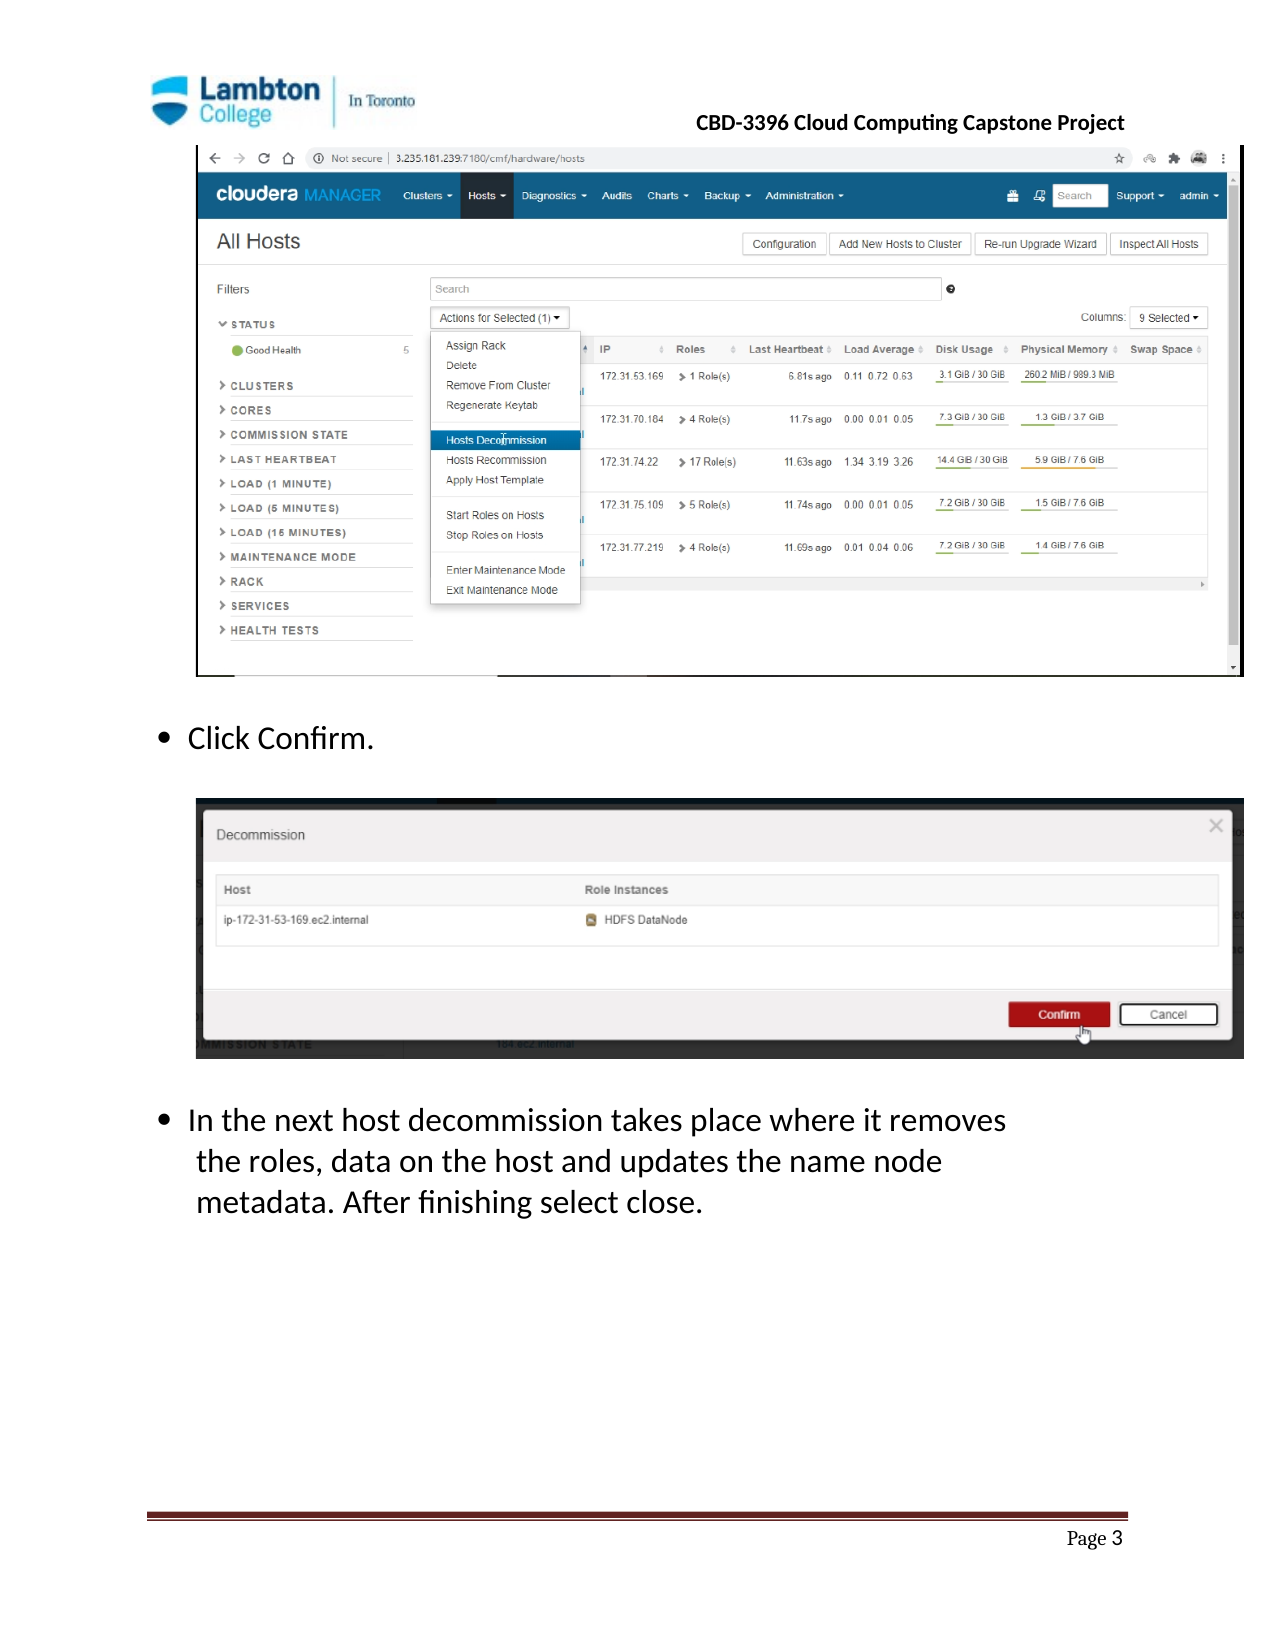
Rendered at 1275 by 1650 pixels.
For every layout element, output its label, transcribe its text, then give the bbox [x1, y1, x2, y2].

picture [150, 75, 418, 130]
list Click Confirm. [158, 717, 1021, 758]
picture [195, 145, 1244, 677]
list In the next host decommission takes place where it removes the roles, data on the host and updates the name node metadata. After finishing select close. [158, 1099, 1021, 1222]
picture [195, 798, 1244, 1059]
